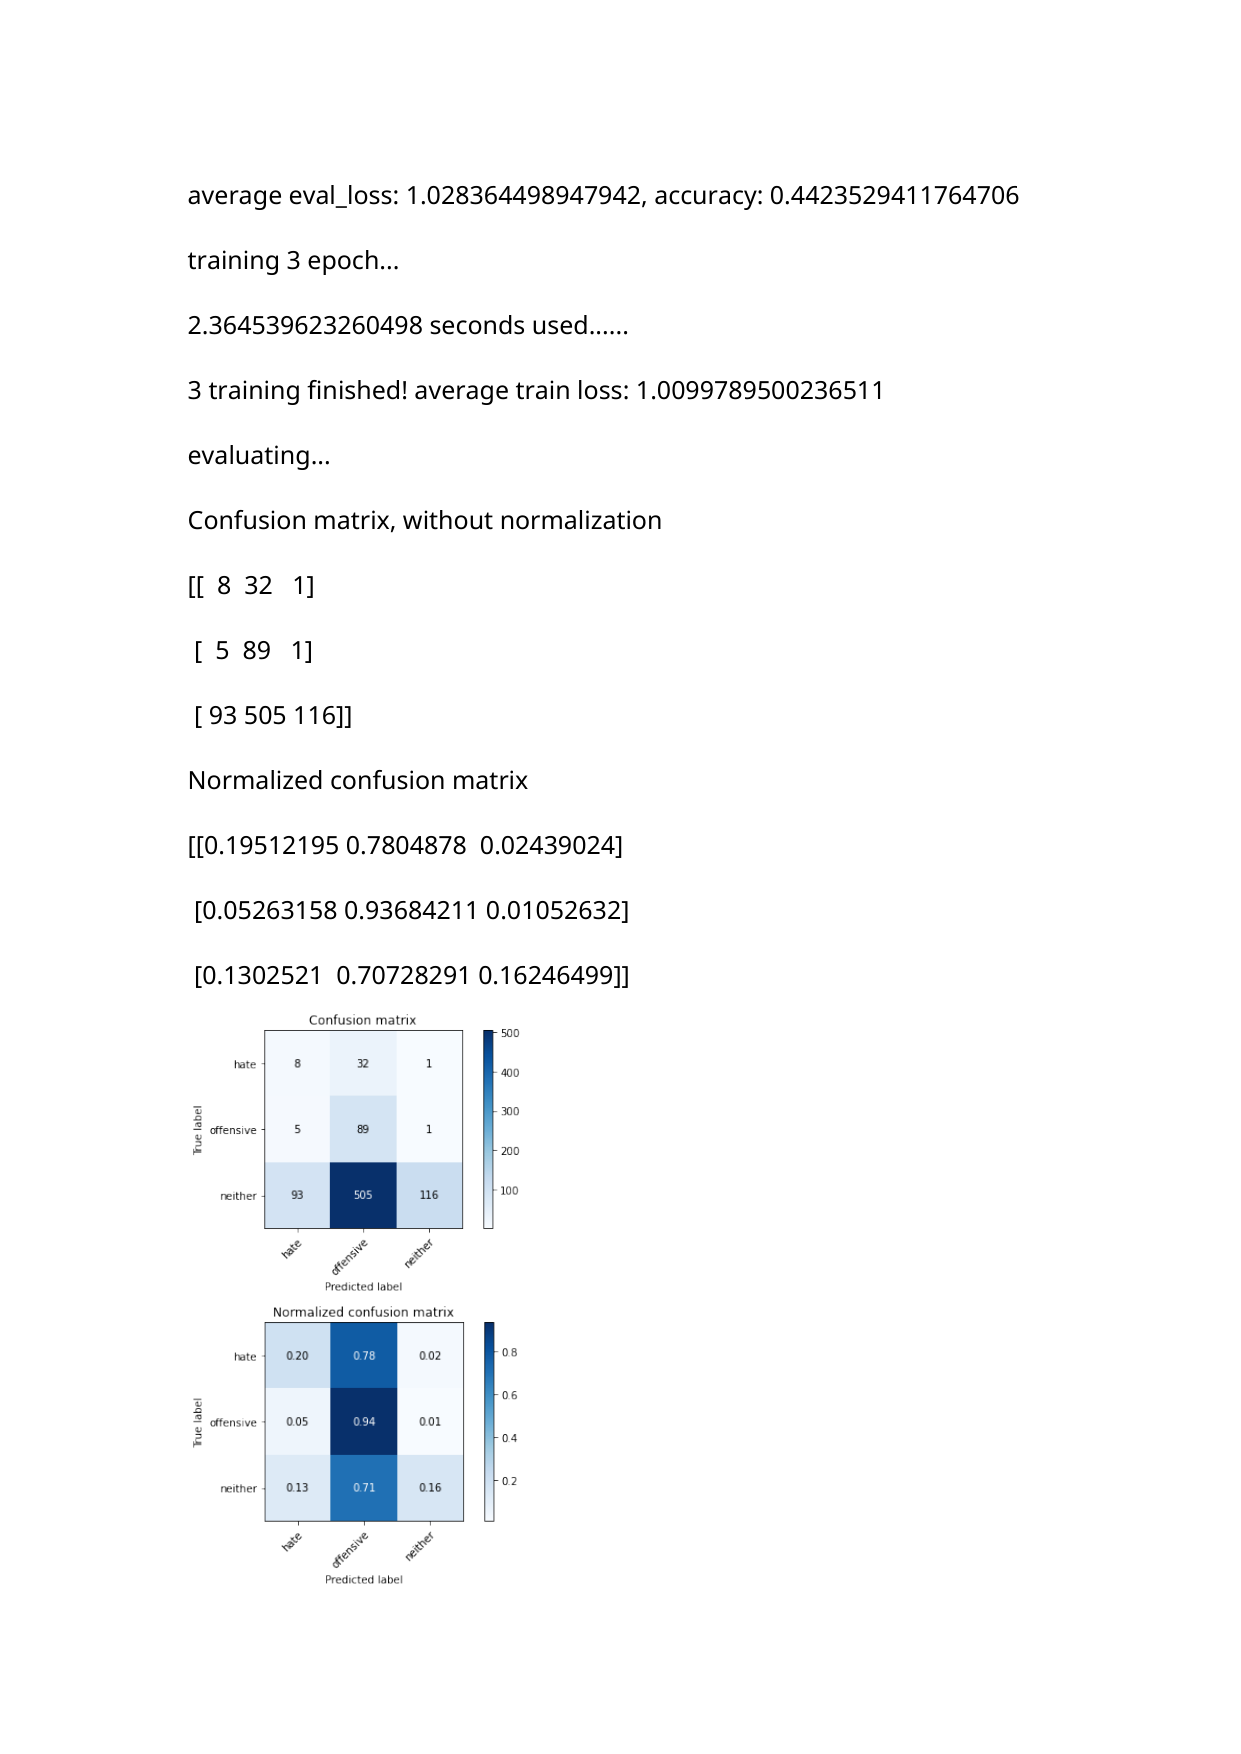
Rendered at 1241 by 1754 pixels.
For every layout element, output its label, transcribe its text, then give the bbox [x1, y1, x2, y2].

text [0.05263158 0.93684211 0.01052632] [187, 877, 1053, 942]
text [[0.19512195 0.7804878 0.02439024] [187, 812, 1053, 877]
text Normalized confusion matrix [187, 747, 1053, 812]
text average eval_loss: 1.028364498947942, accuracy: 0.4423529411764706 [187, 162, 1053, 227]
picture [187, 1007, 527, 1299]
text training 3 epoch... [187, 227, 1053, 292]
text 3 training finished! average train loss: 1.0099789500236511 [187, 357, 1053, 422]
text [[ 8 32 1] [187, 552, 1053, 617]
text [ 93 505 116]] [187, 682, 1053, 747]
picture [187, 1300, 525, 1592]
text 2.364539623260498 seconds used...... [187, 292, 1053, 357]
text Confusion matrix, without normalization [187, 487, 1053, 552]
text evaluating... [187, 422, 1053, 487]
text [0.1302521 0.70728291 0.16246499]] [187, 942, 1053, 1007]
text [ 5 89 1] [187, 617, 1053, 682]
